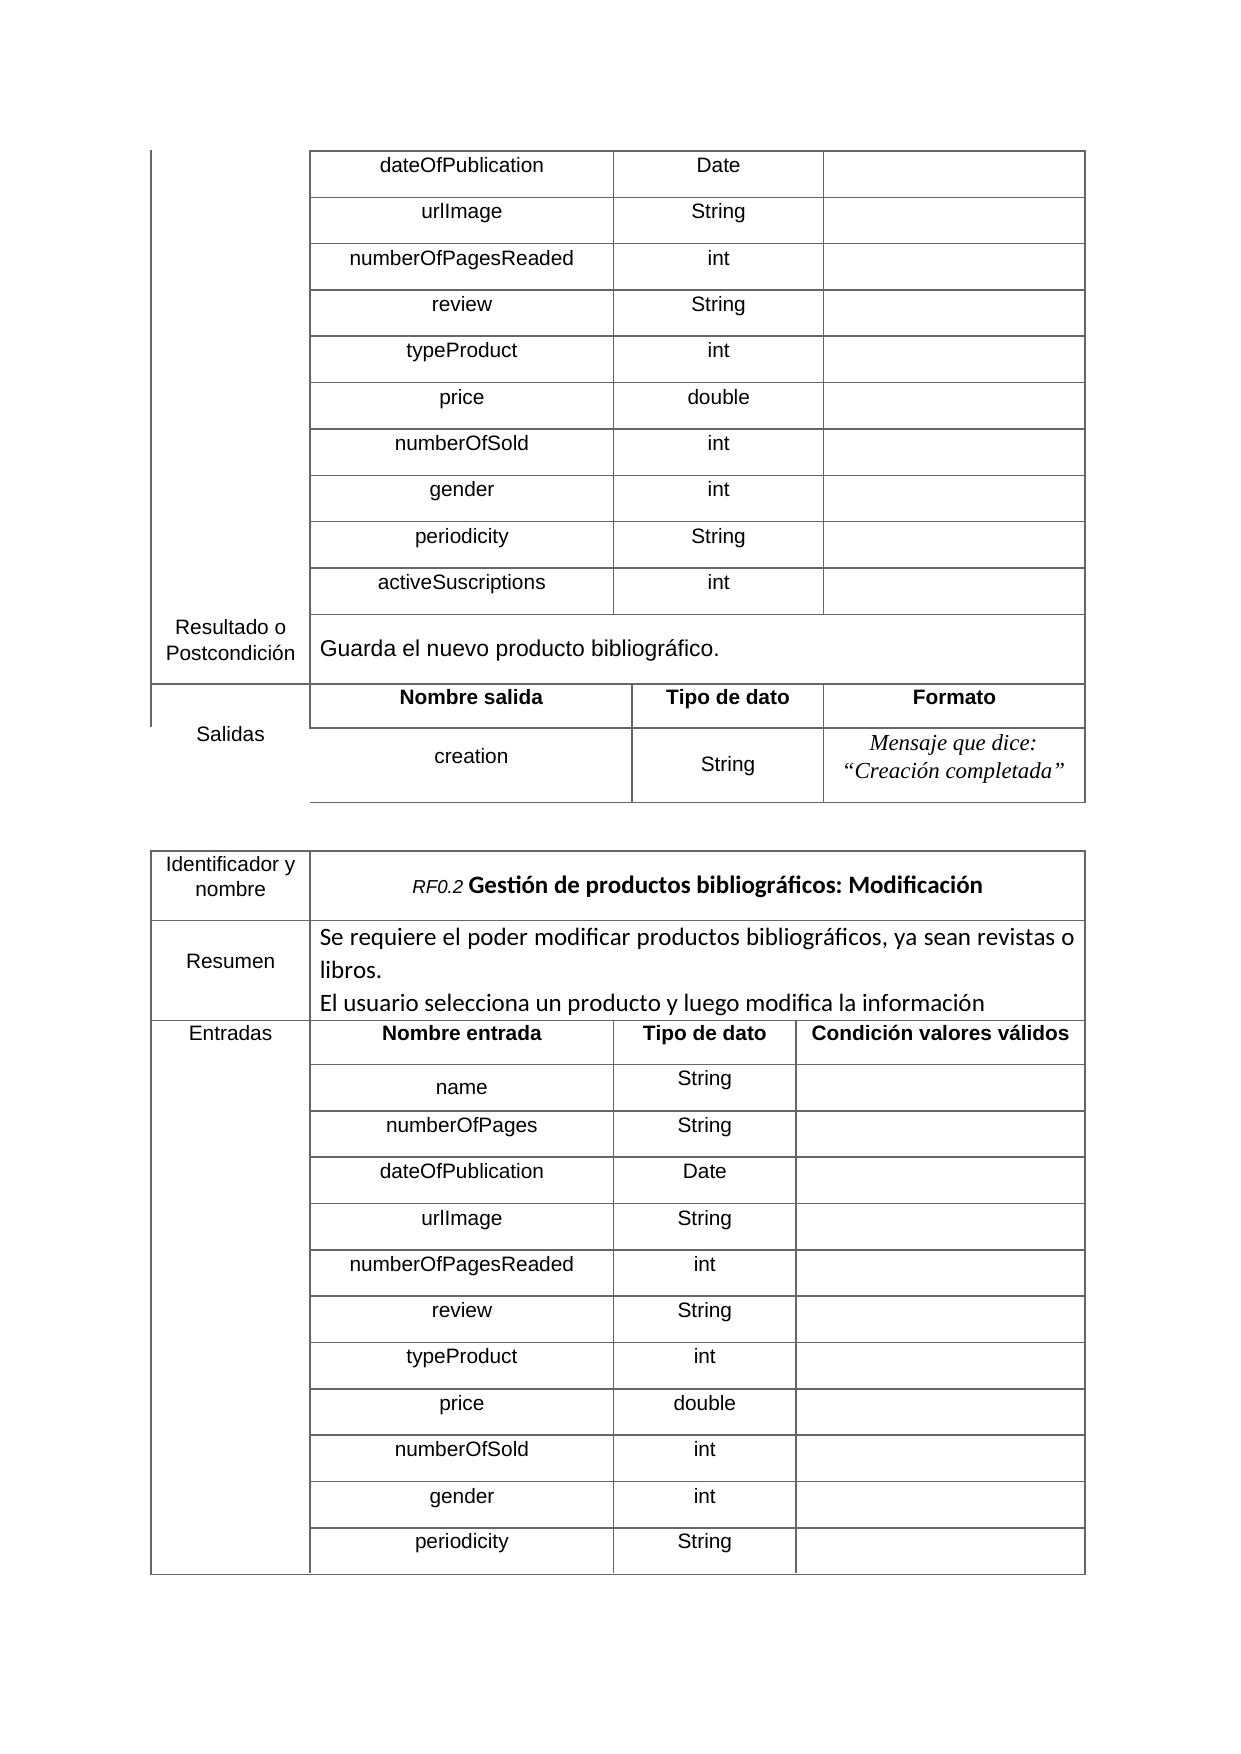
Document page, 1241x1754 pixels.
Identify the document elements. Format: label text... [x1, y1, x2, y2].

table_cell Formato [824, 685, 1084, 727]
table_cell Resumen [152, 921, 309, 1019]
table_cell String [614, 1529, 795, 1573]
table_cell review [311, 1297, 613, 1342]
table_cell Tipo de dato [614, 1021, 795, 1063]
table_cell typeProduct [311, 337, 613, 382]
table_cell [824, 337, 1084, 382]
table_cell Resultado o Postcondición [152, 614, 309, 683]
table_cell double [614, 1390, 795, 1434]
table_cell Nombre entrada [311, 1021, 613, 1063]
table_cell String [614, 1065, 795, 1110]
table_cell int [614, 1251, 795, 1295]
table_cell [824, 244, 1084, 289]
table_cell numberOfPagesReaded [311, 244, 613, 289]
table_cell price [311, 383, 613, 428]
table_cell Se requiere el poder modificar productos bibliográficos, ya sean revistas o libros. El usuario selecciona un producto y luego modifica la información [311, 921, 1084, 1019]
table_cell Date [614, 152, 823, 196]
table_cell [797, 1112, 1084, 1156]
table_cell activeSuscriptions [311, 569, 613, 613]
table_cell creation [310, 729, 631, 802]
table_cell [797, 1390, 1084, 1434]
table_cell String [614, 1112, 795, 1156]
table_cell numberOfSold [311, 430, 613, 474]
table_cell [824, 291, 1084, 335]
table_cell int [614, 430, 823, 474]
table_cell [824, 430, 1084, 474]
table_cell Mensaje que dice: “Creación completada” [824, 729, 1084, 802]
table_cell [824, 569, 1084, 613]
table_cell Tipo de dato [633, 685, 823, 727]
table_cell Entradas [152, 1021, 309, 1573]
table_header Identificador y nombre [152, 852, 309, 919]
table_cell String [614, 291, 823, 335]
table_cell [797, 1436, 1084, 1481]
table_cell [797, 1482, 1084, 1527]
table_cell [797, 1158, 1084, 1203]
table_cell Guarda el nuevo producto bibliográfico. [311, 615, 1084, 683]
table_cell String [614, 198, 823, 243]
table_cell [824, 383, 1084, 428]
table_cell numberOfSold [311, 1436, 613, 1481]
table_cell [824, 522, 1084, 567]
table_cell urlImage [311, 198, 613, 243]
table_cell [797, 1297, 1084, 1342]
table_cell dateOfPublication [311, 152, 613, 196]
table_cell int [614, 569, 823, 613]
table_cell typeProduct [311, 1343, 613, 1388]
table_cell double [614, 383, 823, 428]
table_cell Condición valores válidos [797, 1021, 1084, 1063]
table_cell periodicity [311, 522, 613, 567]
table_cell numberOfPages [311, 1112, 613, 1156]
table_cell numberOfPagesReaded [311, 1251, 613, 1295]
table_cell gender [311, 476, 613, 521]
table_cell int [614, 476, 823, 521]
table_cell [797, 1065, 1084, 1110]
table_cell [824, 152, 1084, 196]
table_cell int [614, 337, 823, 382]
table_cell Salidas [151, 685, 310, 802]
table_cell String [614, 1204, 795, 1249]
table_cell int [614, 244, 823, 289]
table_cell String [614, 1297, 795, 1342]
table_cell int [614, 1436, 795, 1481]
table_cell [797, 1343, 1084, 1388]
table_cell urlImage [311, 1204, 613, 1249]
table_cell String [633, 729, 823, 802]
table_cell [797, 1204, 1084, 1249]
table_cell [797, 1251, 1084, 1295]
table_cell [824, 476, 1084, 521]
table_cell int [614, 1343, 795, 1388]
table_cell [797, 1529, 1084, 1573]
table_cell review [311, 291, 613, 335]
table_header RF0.2 Gestión de productos bibliográficos: Modificación [311, 852, 1084, 919]
table_cell String [614, 522, 823, 567]
table_cell Date [614, 1158, 795, 1203]
table_cell int [614, 1482, 795, 1527]
table_cell price [311, 1390, 613, 1434]
table_cell name [311, 1065, 613, 1110]
table_cell dateOfPublication [311, 1158, 613, 1203]
table_cell [824, 198, 1084, 243]
table_cell gender [311, 1482, 613, 1527]
table_cell periodicity [311, 1529, 613, 1573]
table_cell Nombre salida [311, 685, 631, 727]
